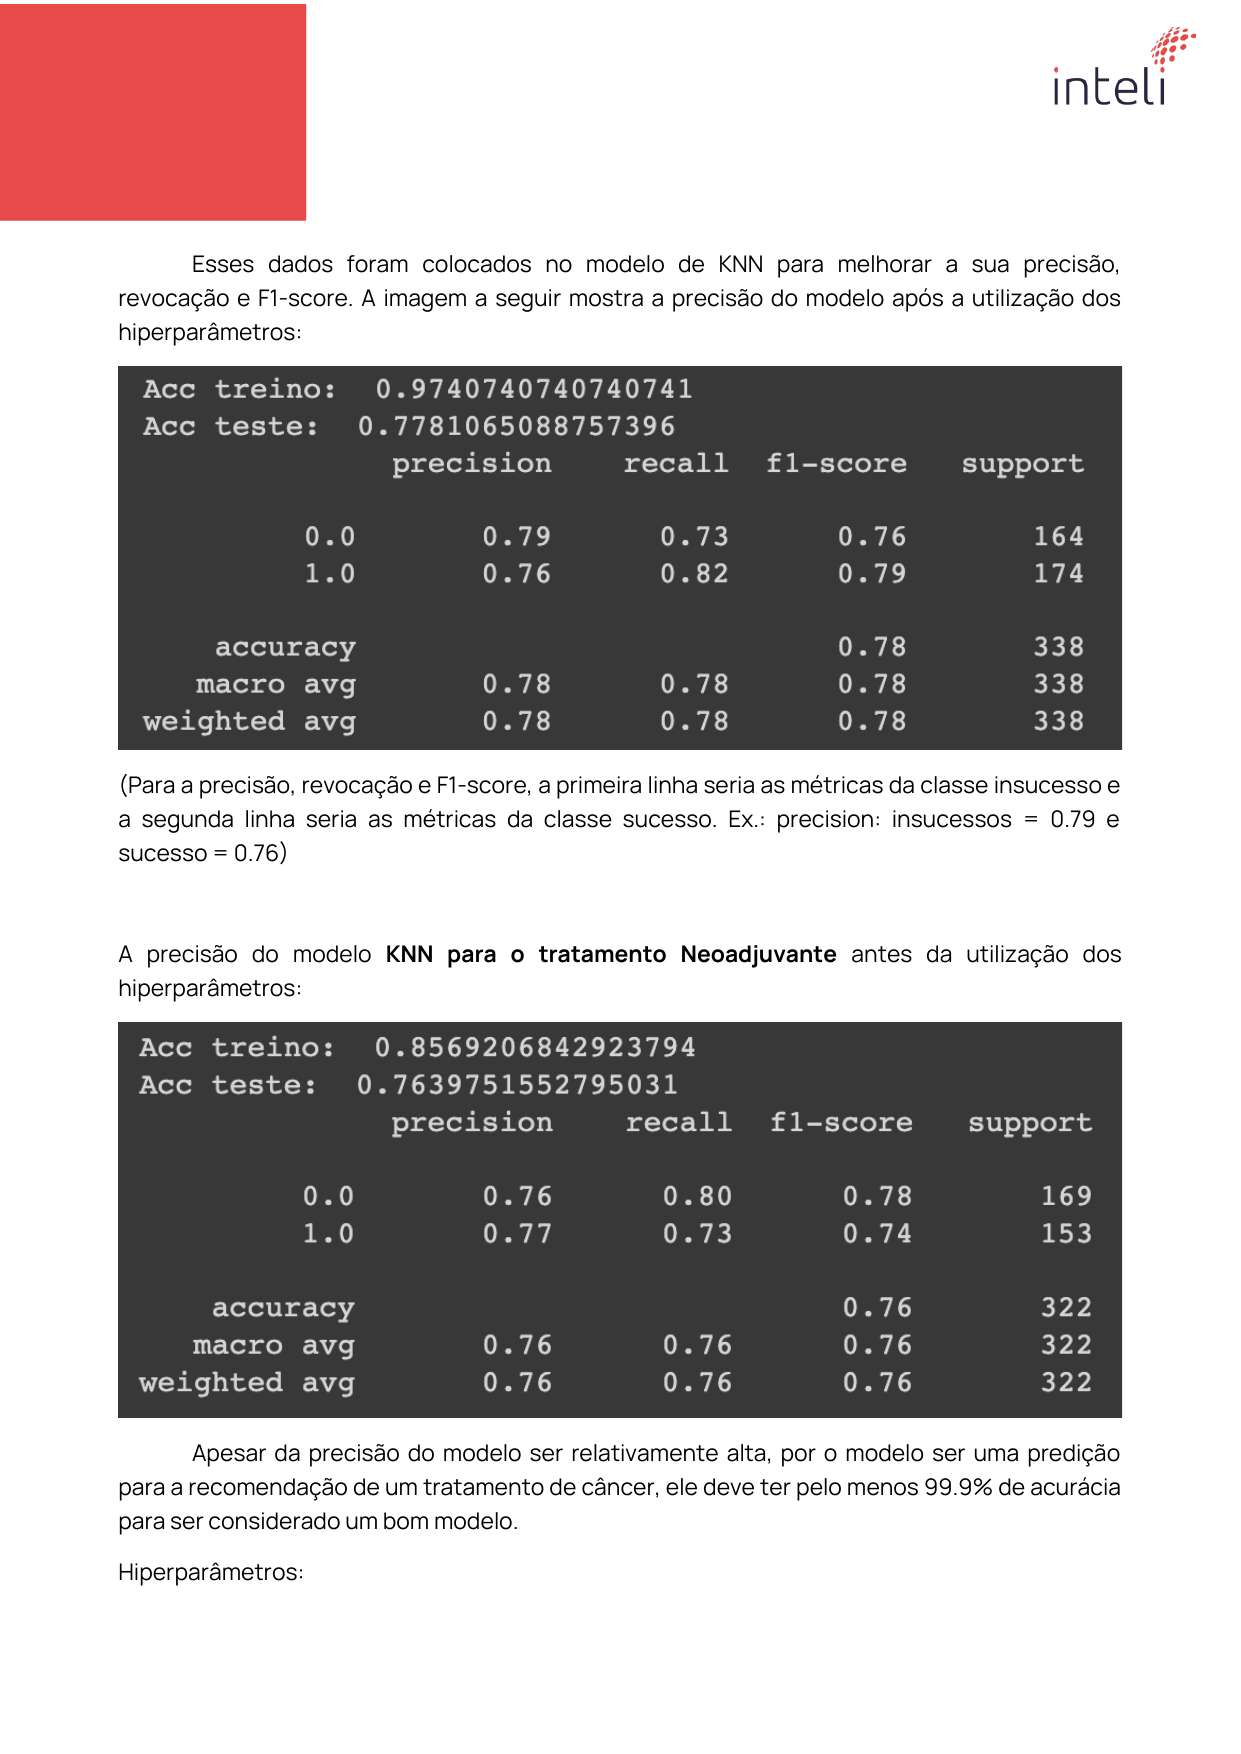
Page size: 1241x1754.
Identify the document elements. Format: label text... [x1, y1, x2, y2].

picture [118, 366, 1123, 750]
text Esses dados foram colocados no modelo de KNN para melhorar a sua precisão, revocação e F1-score. A imagem a seguir mostra a precisão do modelo após a utilização dos hiperparâmetros: [118, 124, 1122, 347]
picture [118, 1022, 1123, 1418]
text Apesar da precisão do modelo ser relativamente alta, por o modelo ser uma predição para a recomendação de um tratamento de câncer, ele deve ter pelo menos 99.9% de acurácia para ser considerado um bom modelo. [118, 1437, 1122, 1536]
text (Para a precisão, revocação e F1-score, a primeira linha seria as métricas da classe insucesso e a segunda linha seria as métricas da classe sucesso. Ex.: precision: insucessos = 0.79 e sucesso = 0.76) [118, 769, 1122, 868]
text A precisão do modelo KNN para o tratamento Neoadjuvante antes da utilização dos hiperparâmetros: [118, 938, 1122, 1003]
text Hiperparâmetros: [118, 1555, 1122, 1587]
picture [1054, 27, 1197, 105]
picture [0, 4, 307, 221]
